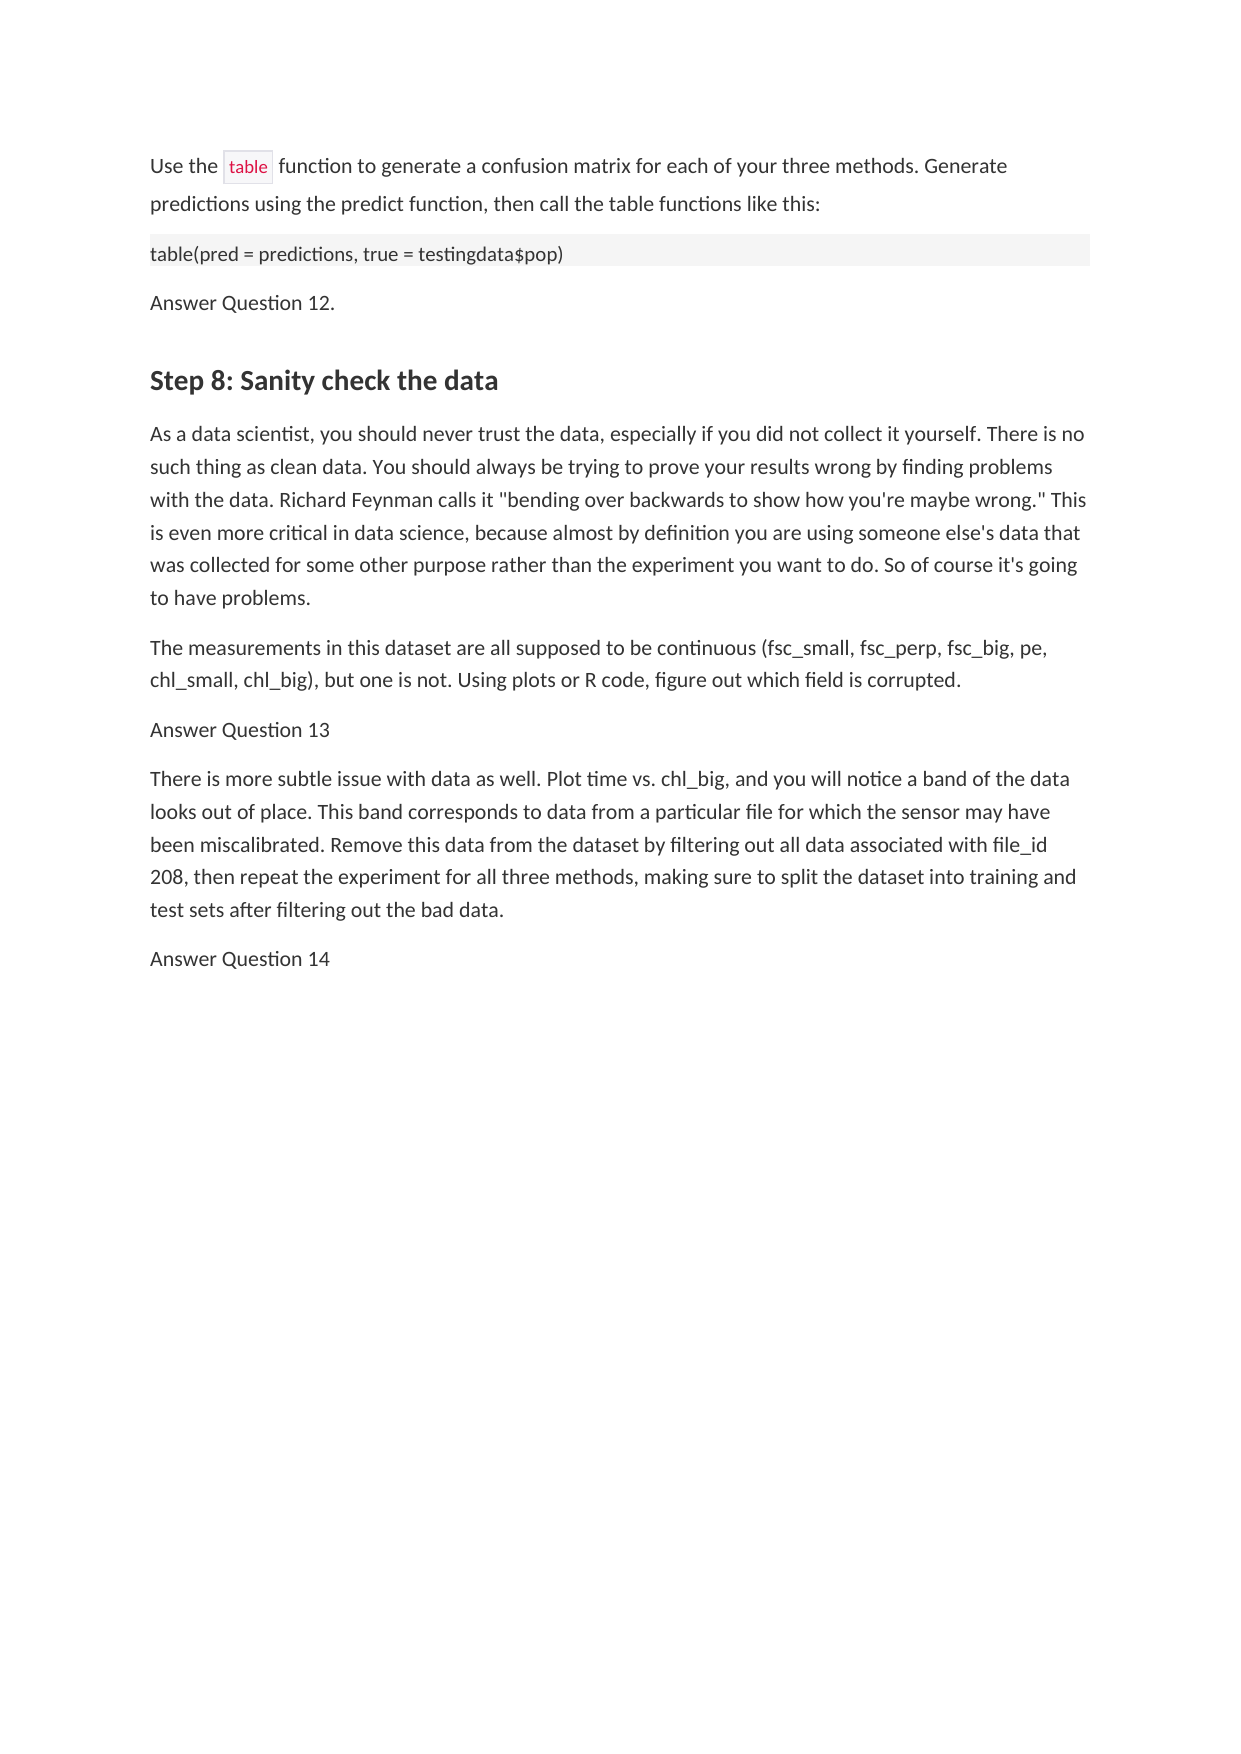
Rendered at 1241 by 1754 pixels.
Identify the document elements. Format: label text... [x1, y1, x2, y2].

text Answer Question 12. [150, 283, 1090, 316]
text table(pred = predictions, true = testingdata$pop) [150, 234, 1090, 266]
text As a data scientist, you should never trust the data, especially if you did not collect it yourself. There is no such thing as clean data. You should always be trying to prove your results wrong by finding problems with the data. Richard Feynman calls it "bending over backwards to show how you're maybe wrong." This is even more critical in data science, because almost by definition you are using someone else's data that was collected for some other purpose rather than the experiment you want to do. So of course it's going to have problems. [150, 414, 1090, 611]
text Use the table function to generate a confusion matrix for each of your three methods. Generate predictions using the predict function, then call the table functions like this: [150, 150, 1090, 217]
text Answer Question 14 [150, 939, 1090, 972]
text Step 8: Sanity check the data [150, 332, 1090, 398]
text Answer Question 13 [150, 710, 1090, 742]
text The measurements in this dataset are all supposed to be continuous (fsc_small, fsc_perp, fsc_big, pe, chl_small, chl_big), but one is not. Using plots or R code, figure out which field is corrupted. [150, 628, 1090, 693]
text There is more subtle issue with data as well. Plot time vs. chl_big, and you will notice a band of the data looks out of place. This band corresponds to data from a particular file for which the sensor may have been miscalibrated. Remove this data from the dataset by filtering out all data associated with file_id 208, then repeat the experiment for all three methods, making sure to split the dataset into training and test sets after filtering out the bad data. [150, 759, 1090, 923]
